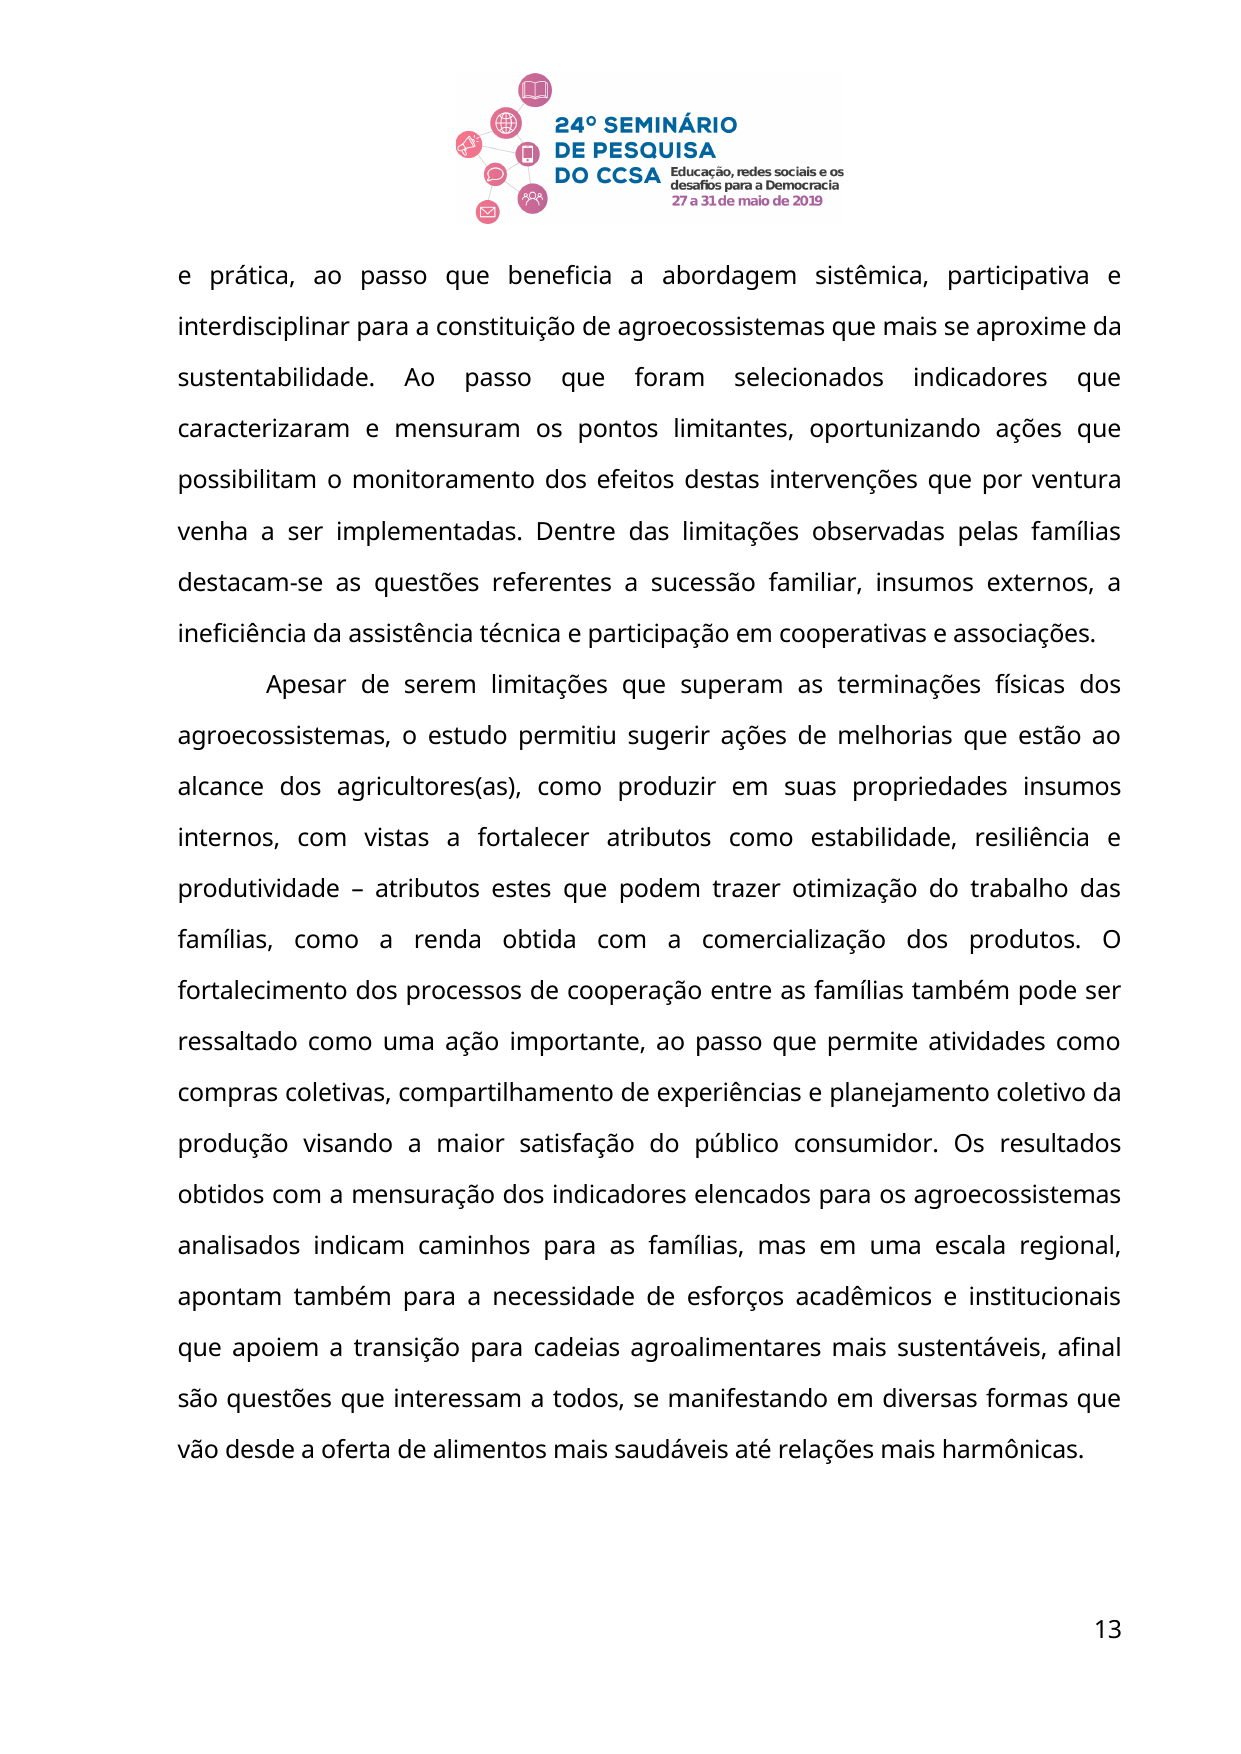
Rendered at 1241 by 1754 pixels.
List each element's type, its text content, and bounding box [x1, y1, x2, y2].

picture [455, 73, 844, 224]
text Apesar de serem limitações que superam as terminações físicas dos agroecossistemas, o estudo permitiu sugerir ações de melhorias que estão ao alcance dos agricultores(as), como produzir em suas propriedades insumos internos, com vistas a fortalecer atributos como estabilidade, resiliência e produtividade – atributos estes que podem trazer otimização do trabalho das famílias, como a renda obtida com a comercialização dos produtos. O fortalecimento dos processos de cooperação entre as famílias também pode ser ressaltado como uma ação importante, ao passo que permite atividades como compras coletivas, compartilhamento de experiências e planejamento coletivo da produção visando a maior satisfação do público consumidor. Os resultados obtidos com a mensuração dos indicadores elencados para os agroecossistemas analisados indicam caminhos para as famílias, mas em uma escala regional, apontam também para a necessidade de esforços acadêmicos e institucionais que apoiem a transição para cadeias agroalimentares mais sustentáveis, afinal são questões que interessam a todos, se manifestando em diversas formas que vão desde a oferta de alimentos mais saudáveis até relações mais harmônicas. [177, 666, 1122, 1466]
